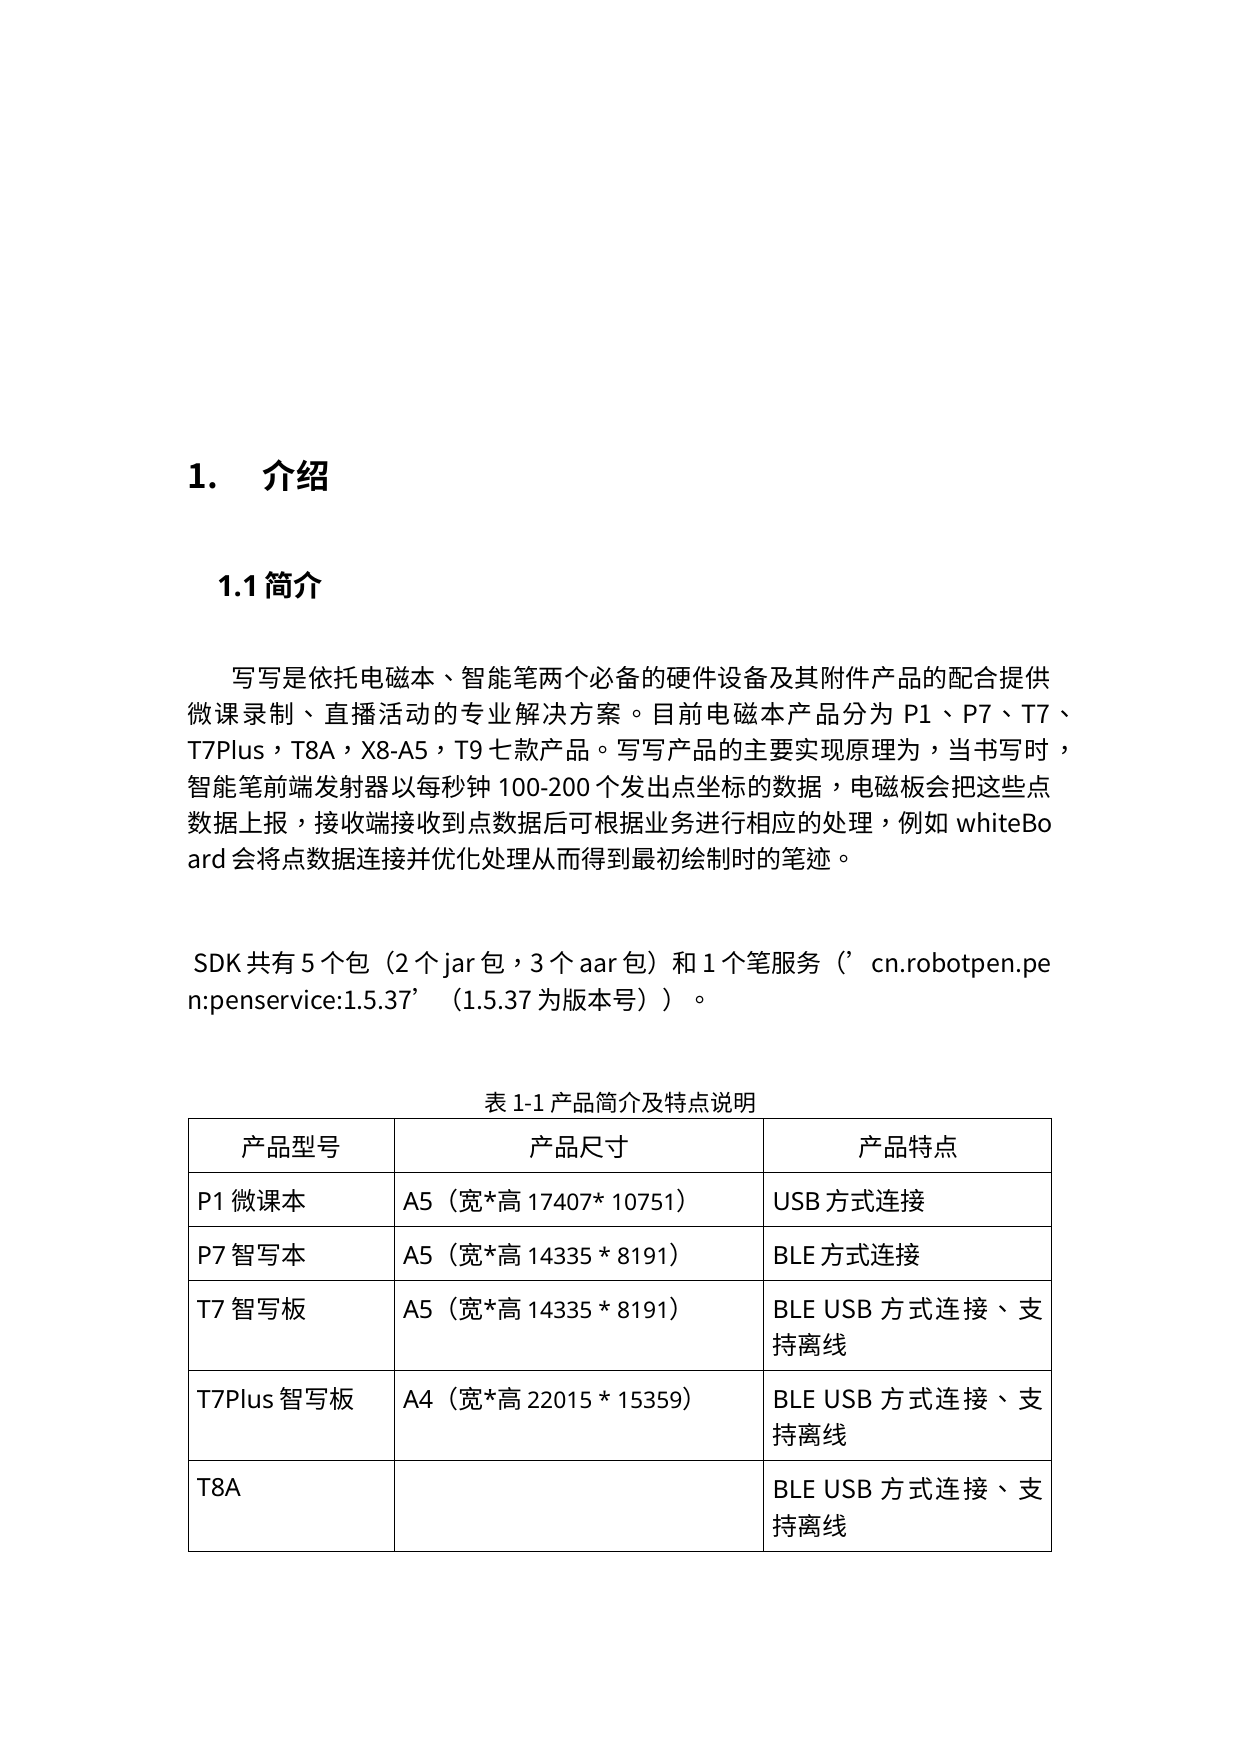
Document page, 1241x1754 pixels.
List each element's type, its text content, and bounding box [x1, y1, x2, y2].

table_header 产品特点 [764, 1119, 1051, 1172]
subtitle 介绍 [187, 449, 1053, 498]
table_cell T7 智写板 [189, 1281, 394, 1370]
table_header 产品型号 [189, 1119, 394, 1172]
table_cell P7智写本 [189, 1227, 394, 1280]
text SDK共有5个包（2个jar包，3个aar包）和1个笔服务（’cn.robotpen.pen:penservice:1.5.37’（1.5.37为版本号））。 [187, 944, 1053, 1016]
table_cell A5（宽*高14335 * 8191） [395, 1281, 763, 1370]
subtitle 1.1简介 [217, 562, 1053, 604]
table_cell T8A [189, 1461, 394, 1551]
table_cell USB方式连接 [764, 1173, 1051, 1226]
table_cell BLE USB方式连接、支持离线 [764, 1461, 1051, 1551]
table_cell BLE方式连接 [764, 1227, 1051, 1280]
table_cell [395, 1461, 763, 1551]
table_cell P1微课本 [189, 1173, 394, 1226]
table_cell T7Plus智写板 [189, 1371, 394, 1460]
text 写写是依托电磁本、智能笔两个必备的硬件设备及其附件产品的配合提供微课录制、直播活动的专业解决方案。目前电磁本产品分为P1、P7、T7、T7Plus，T8A，X8-A5，T9七款产品。写写产品的主要实现原理为，当书写时，智能笔前端发射器以每秒钟100-200个发出点坐标的数据，电磁板会把这些点数据上报，接收端接收到点数据后可根据业务进行相应的处理，例如whiteBoard会将点数据连接并优化处理从而得到最初绘制时的笔迹。 [187, 658, 1053, 876]
table_cell BLE USB方式连接、支持离线 [764, 1371, 1051, 1460]
text 表1-1产品简介及特点说明 [187, 1084, 1053, 1118]
table_header 产品尺寸 [395, 1119, 763, 1172]
table_cell A5（宽*高14335 * 8191） [395, 1227, 763, 1280]
table_cell BLE USB方式连接、支持离线 [764, 1281, 1051, 1370]
table_cell A5（宽*高17407* 10751） [395, 1173, 763, 1226]
table_cell A4（宽*高22015 * 15359） [395, 1371, 763, 1460]
